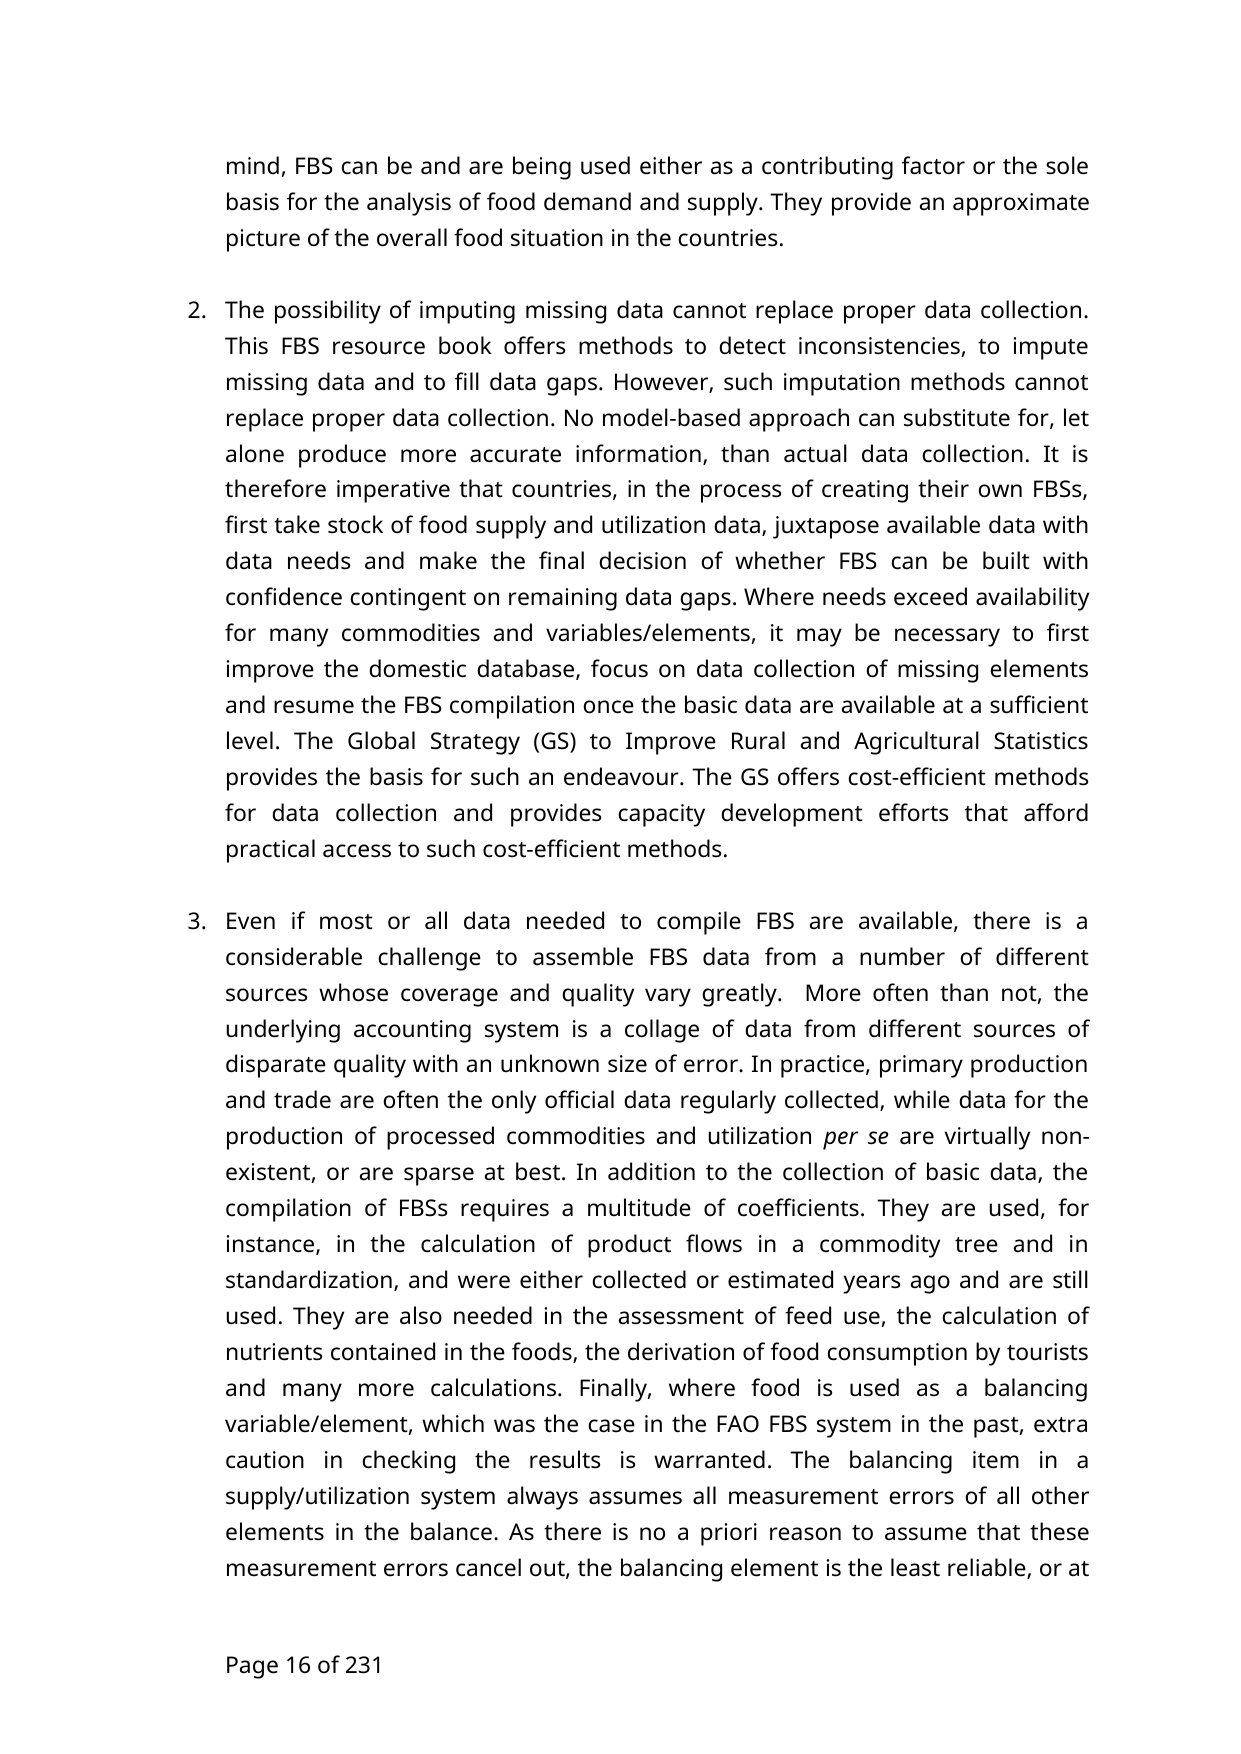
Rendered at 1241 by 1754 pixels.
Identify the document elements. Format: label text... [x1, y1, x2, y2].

list The possibility of imputing missing data cannot replace proper data collection. This FBS resource book offers methods to detect inconsistencies, to impute missing data and to fill data gaps. However, such imputation methods cannot replace proper data collection. No model-based approach can substitute for, let alone produce more accurate information, than actual data collection. It is therefore imperative that countries, in the process of creating their own FBSs, first take stock of food supply and utilization data, juxtapose available data with data needs and make the final decision of whether FBS can be built with confidence contingent on remaining data gaps. Where needs exceed availability for many commodities and variables/elements, it may be necessary to first improve the domestic database, focus on data collection of missing elements and resume the FBS compilation once the basic data are available at a sufficient level. The Global Strategy (GS) to Improve Rural and Agricultural Statistics provides the basis for such an endeavour. The GS offers cost-efficient methods for data collection and provides capacity development efforts that afford practical access to such cost-efficient methods. [187, 294, 1090, 864]
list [187, 905, 1090, 1583]
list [187, 150, 1090, 253]
